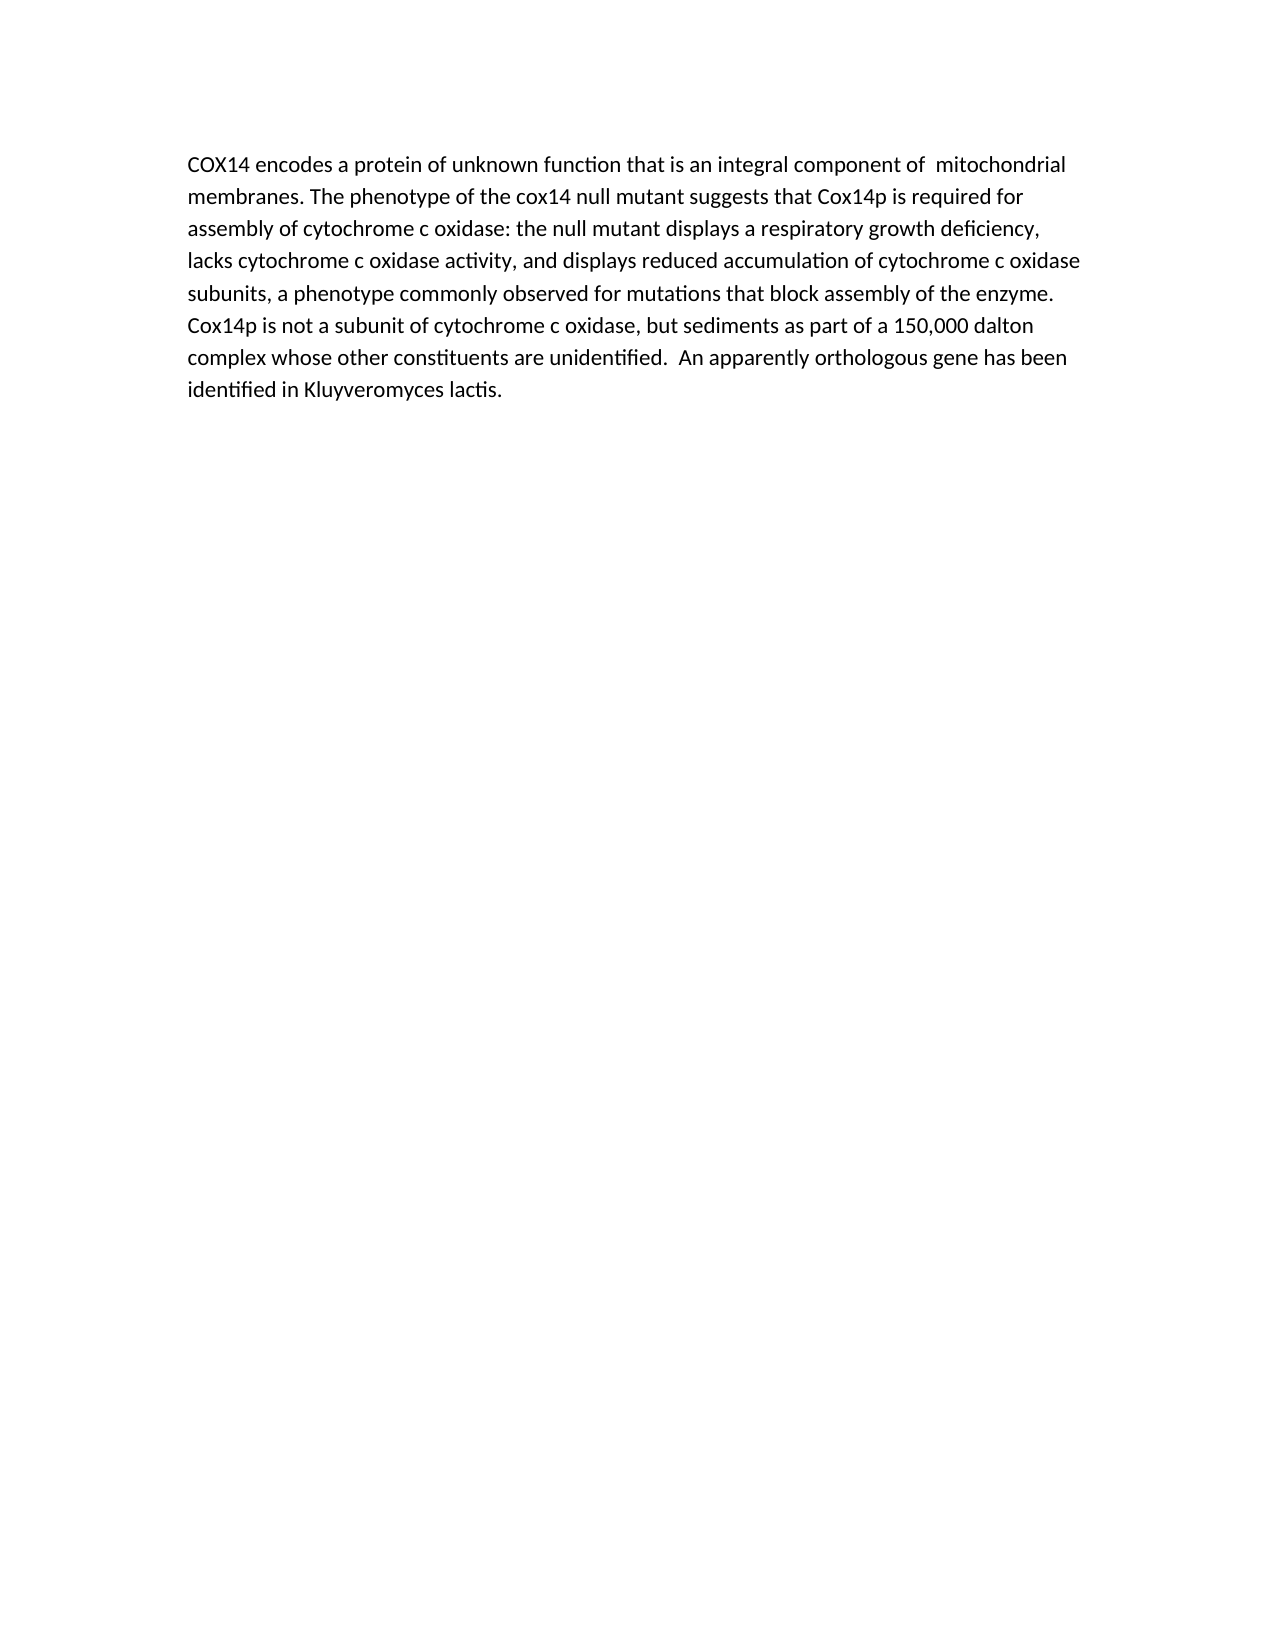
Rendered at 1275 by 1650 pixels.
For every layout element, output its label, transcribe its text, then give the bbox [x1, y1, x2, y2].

text COX14 encodes a protein of unknown function that is an integral component of mitochondrial membranes. The phenotype of the cox14 null mutant suggests that Cox14p is required for assembly of cytochrome c oxidase: the null mutant displays a respiratory growth deficiency, lacks cytochrome c oxidase activity, and displays reduced accumulation of cytochrome c oxidase subunits, a phenotype commonly observed for mutations that block assembly of the enzyme. Cox14p is not a subunit of cytochrome c oxidase, but sediments as part of a 150,000 dalton complex whose other constituents are unidentified. An apparently orthologous gene has been identified in Kluyveromyces lactis. [187, 150, 1087, 403]
